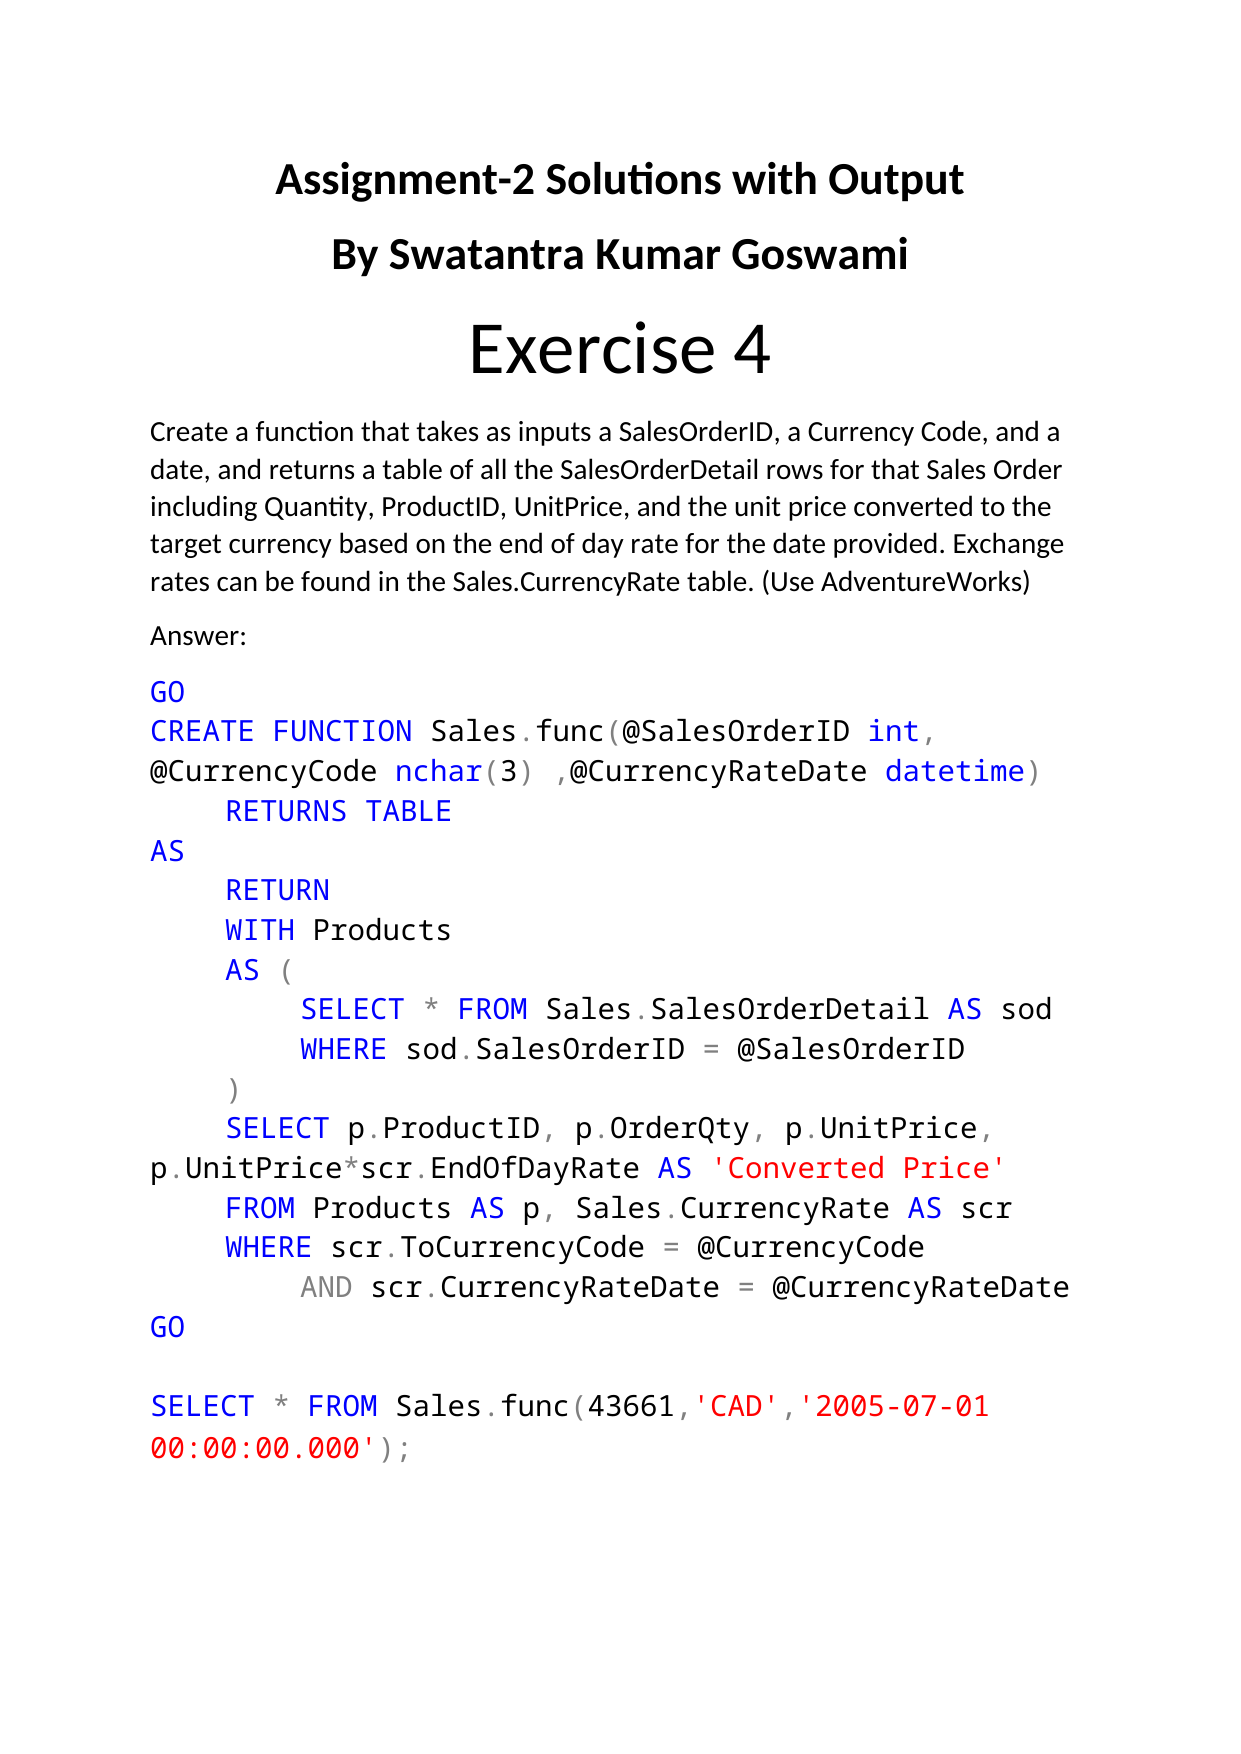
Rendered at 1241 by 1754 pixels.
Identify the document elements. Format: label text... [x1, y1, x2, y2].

text ) [150, 1068, 1090, 1108]
text RETURN [150, 869, 1090, 909]
text AS ( [150, 949, 1090, 988]
text WITH Products [150, 909, 1090, 949]
text Assignment-2 Solutions with Output [150, 150, 1090, 206]
text WHERE scr.ToCurrencyCode = @CurrencyCode [150, 1227, 1090, 1266]
text GO [150, 671, 1090, 711]
text Answer: [150, 617, 1090, 653]
text FROM Products AS p, Sales.CurrencyRate AS scr [150, 1187, 1090, 1227]
text SELECT * FROM Sales.SalesOrderDetail AS sod [150, 988, 1090, 1028]
text AND scr.CurrencyRateDate = @CurrencyRateDate [150, 1266, 1090, 1306]
text AS [150, 830, 1090, 869]
text SELECT * FROM Sales.func(43661,'CAD','2005-07-01 00:00:00.000'); [150, 1385, 1090, 1467]
text SELECT p.ProductID, p.OrderQty, p.UnitPrice, p.UnitPrice*scr.EndOfDayRate AS 'Converted Price' [150, 1108, 1090, 1187]
text Exercise 4 [150, 301, 1090, 392]
text Create a function that takes as inputs a SalesOrderID, a Currency Code, and a date, and returns a table of all the SalesOrderDetail rows for that Sales Order including Quantity, ProductID, UnitPrice, and the unit price converted to the target currency based on the end of day rate for the date provided. Exchange rates can be found in the Sales.CurrencyRate table. (Use AdventureWorks) [150, 413, 1090, 598]
text RETURNS TABLE [150, 790, 1090, 830]
text CREATE FUNCTION Sales.func(@SalesOrderID int, @CurrencyCode nchar(3) ,@CurrencyRateDate datetime) [150, 711, 1090, 790]
text GO [150, 1306, 1090, 1346]
text By Swatantra Kumar Goswami [150, 225, 1090, 281]
text WHERE sod.SalesOrderID = @SalesOrderID [150, 1028, 1090, 1068]
